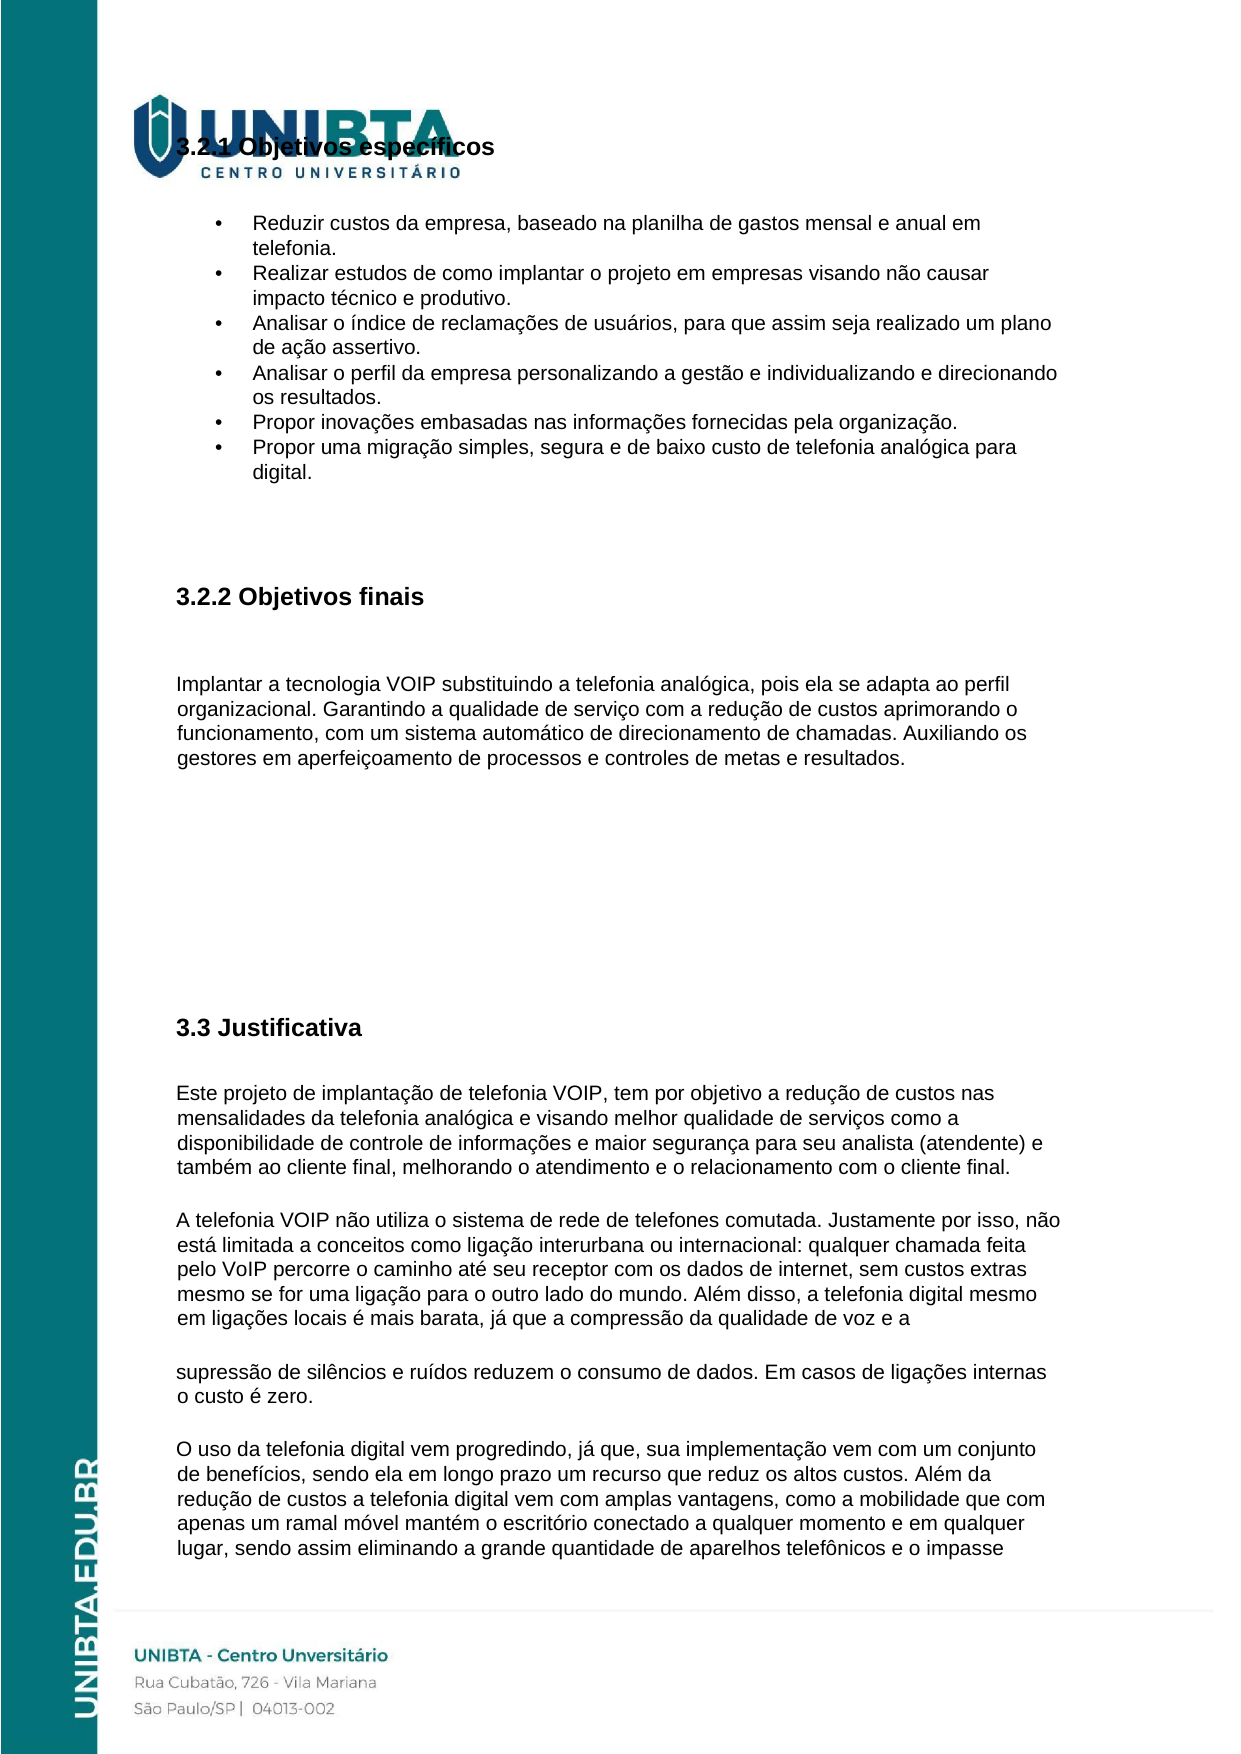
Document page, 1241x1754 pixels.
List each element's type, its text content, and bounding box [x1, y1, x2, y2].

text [176, 1437, 1063, 1559]
list Propor inovações embasadas nas informações fornecidas pela organização. [215, 410, 1063, 434]
text A telefonia VOIP não utiliza o sistema de rede de telefones comutada. Justamente por isso, não está limitada a conceitos como ligação interurbana ou internacional: qualquer chamada feita pelo VoIP percorre o caminho até seu receptor com os dados de internet, sem custos extras mesmo se for uma ligação para o outro lado do mundo. Além disso, a telefonia digital mesmo em ligações locais é mais barata, já que a compressão da qualidade de voz e a [176, 1208, 1063, 1330]
text Implantar a tecnologia VOIP substituindo a telefonia analógica, pois ela se adapta ao perfil organizacional. Garantindo a qualidade de serviço com a redução de custos aprimorando o funcionamento, com um sistema automático de direcionamento de chamadas. Auxiliando os gestores em aperfeiçoamento de processos e controles de metas e resultados. [176, 672, 1063, 769]
list Propor uma migração simples, segura e de baixo custo de telefonia analógica para digital. [215, 435, 1063, 484]
list Analisar o índice de reclamações de usuários, para que assim seja realizado um plano de ação assertivo. [215, 311, 1063, 359]
text 3.2.1 Objetivos específicos [176, 132, 1087, 161]
text supressão de silêncios e ruídos reduzem o consumo de dados. Em casos de ligações internas o custo é zero. [176, 1359, 1063, 1408]
picture [0, 0, 1240, 1754]
list Reduzir custos da empresa, baseado na planilha de gastos mensal e anual em telefonia. [215, 211, 1063, 260]
text 3.3 Justificativa [176, 1013, 1087, 1041]
text 3.2.2 Objetivos finais [176, 582, 1087, 611]
list Analisar o perfil da empresa personalizando a gestão e individualizando e direcionando os resultados. [215, 360, 1063, 409]
list Realizar estudos de como implantar o projeto em empresas visando não causar impacto técnico e produtivo. [215, 261, 1063, 309]
text Este projeto de implantação de telefonia VOIP, tem por objetivo a redução de custos nas mensalidades da telefonia analógica e visando melhor qualidade de serviços como a disponibilidade de controle de informações e maior segurança para seu analista (atendente) e também ao cliente final, melhorando o atendimento e o relacionamento com o cliente final. [176, 1081, 1063, 1179]
